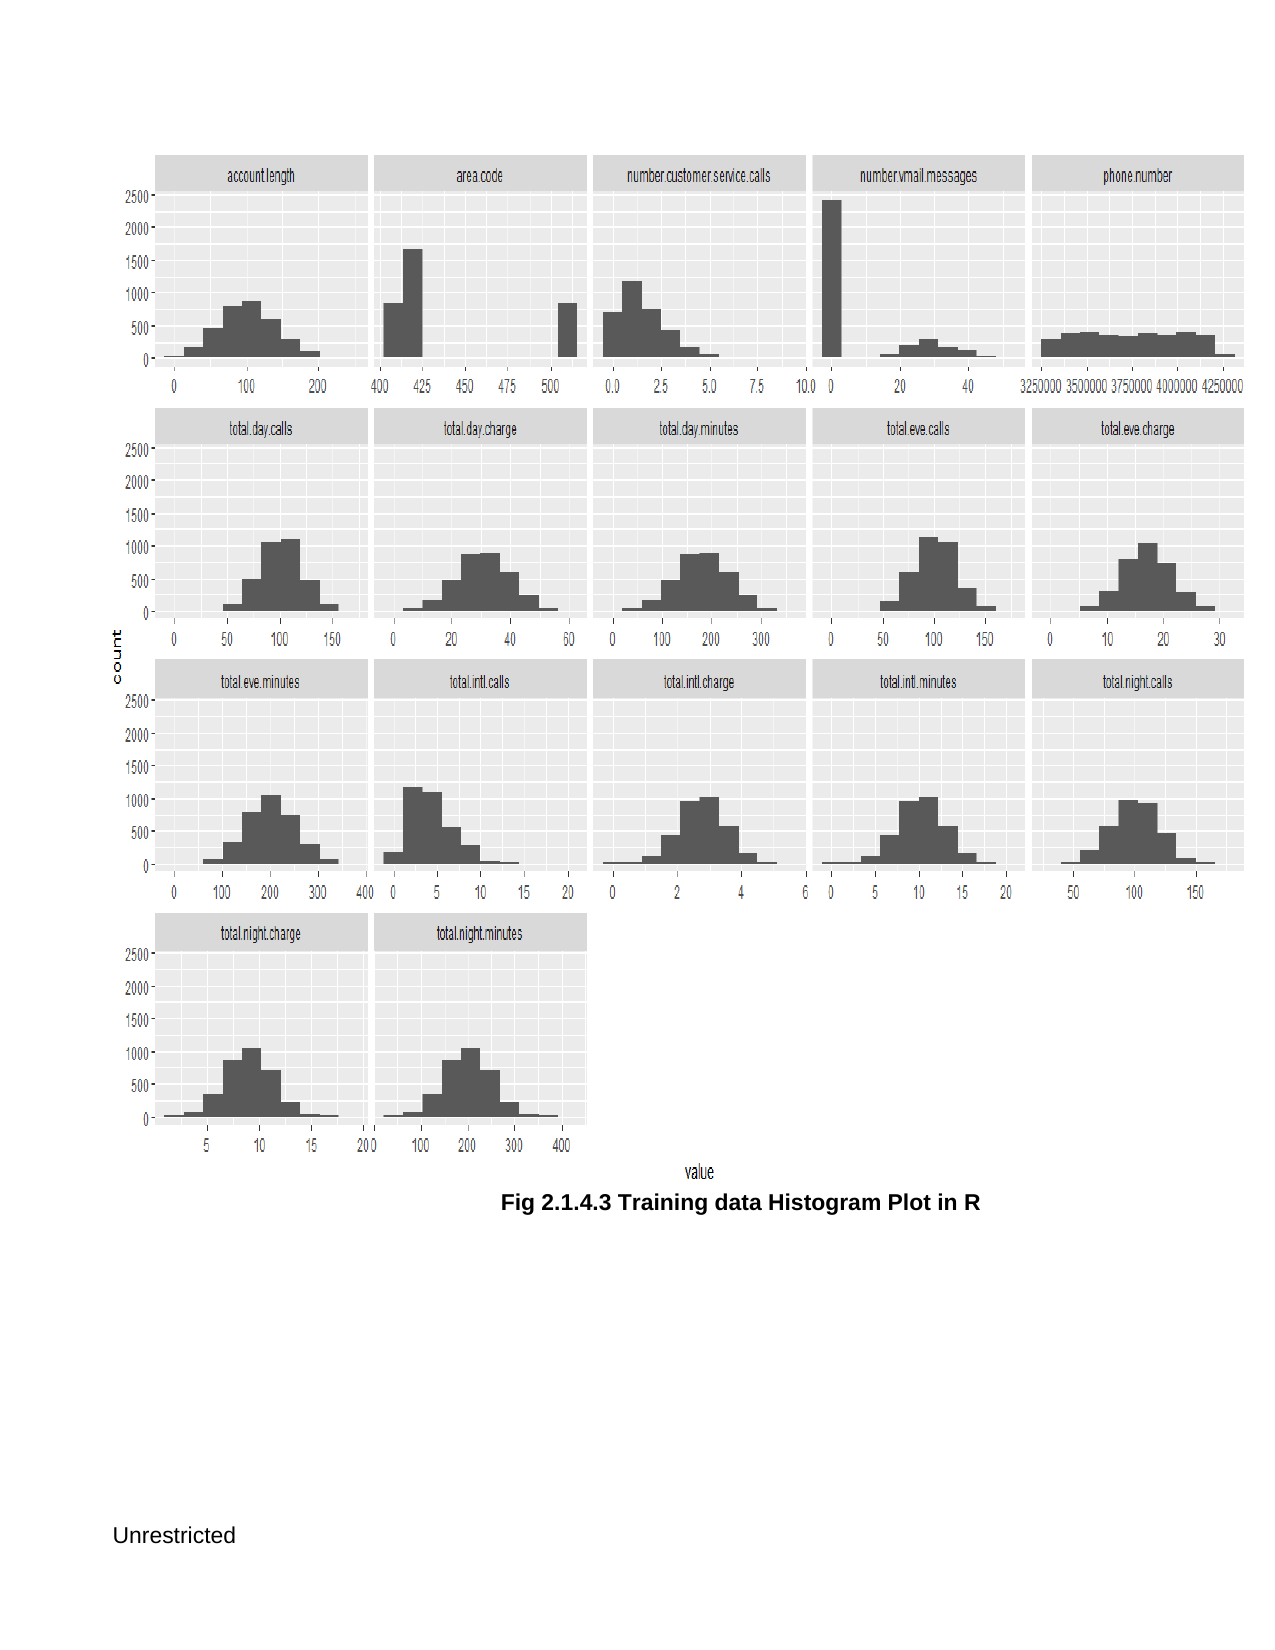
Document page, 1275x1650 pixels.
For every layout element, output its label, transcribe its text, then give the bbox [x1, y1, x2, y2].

text Fig 2.1.4.3 Training data Histogram Plot in R [262, 1189, 1219, 1215]
picture [112, 150, 1248, 1186]
